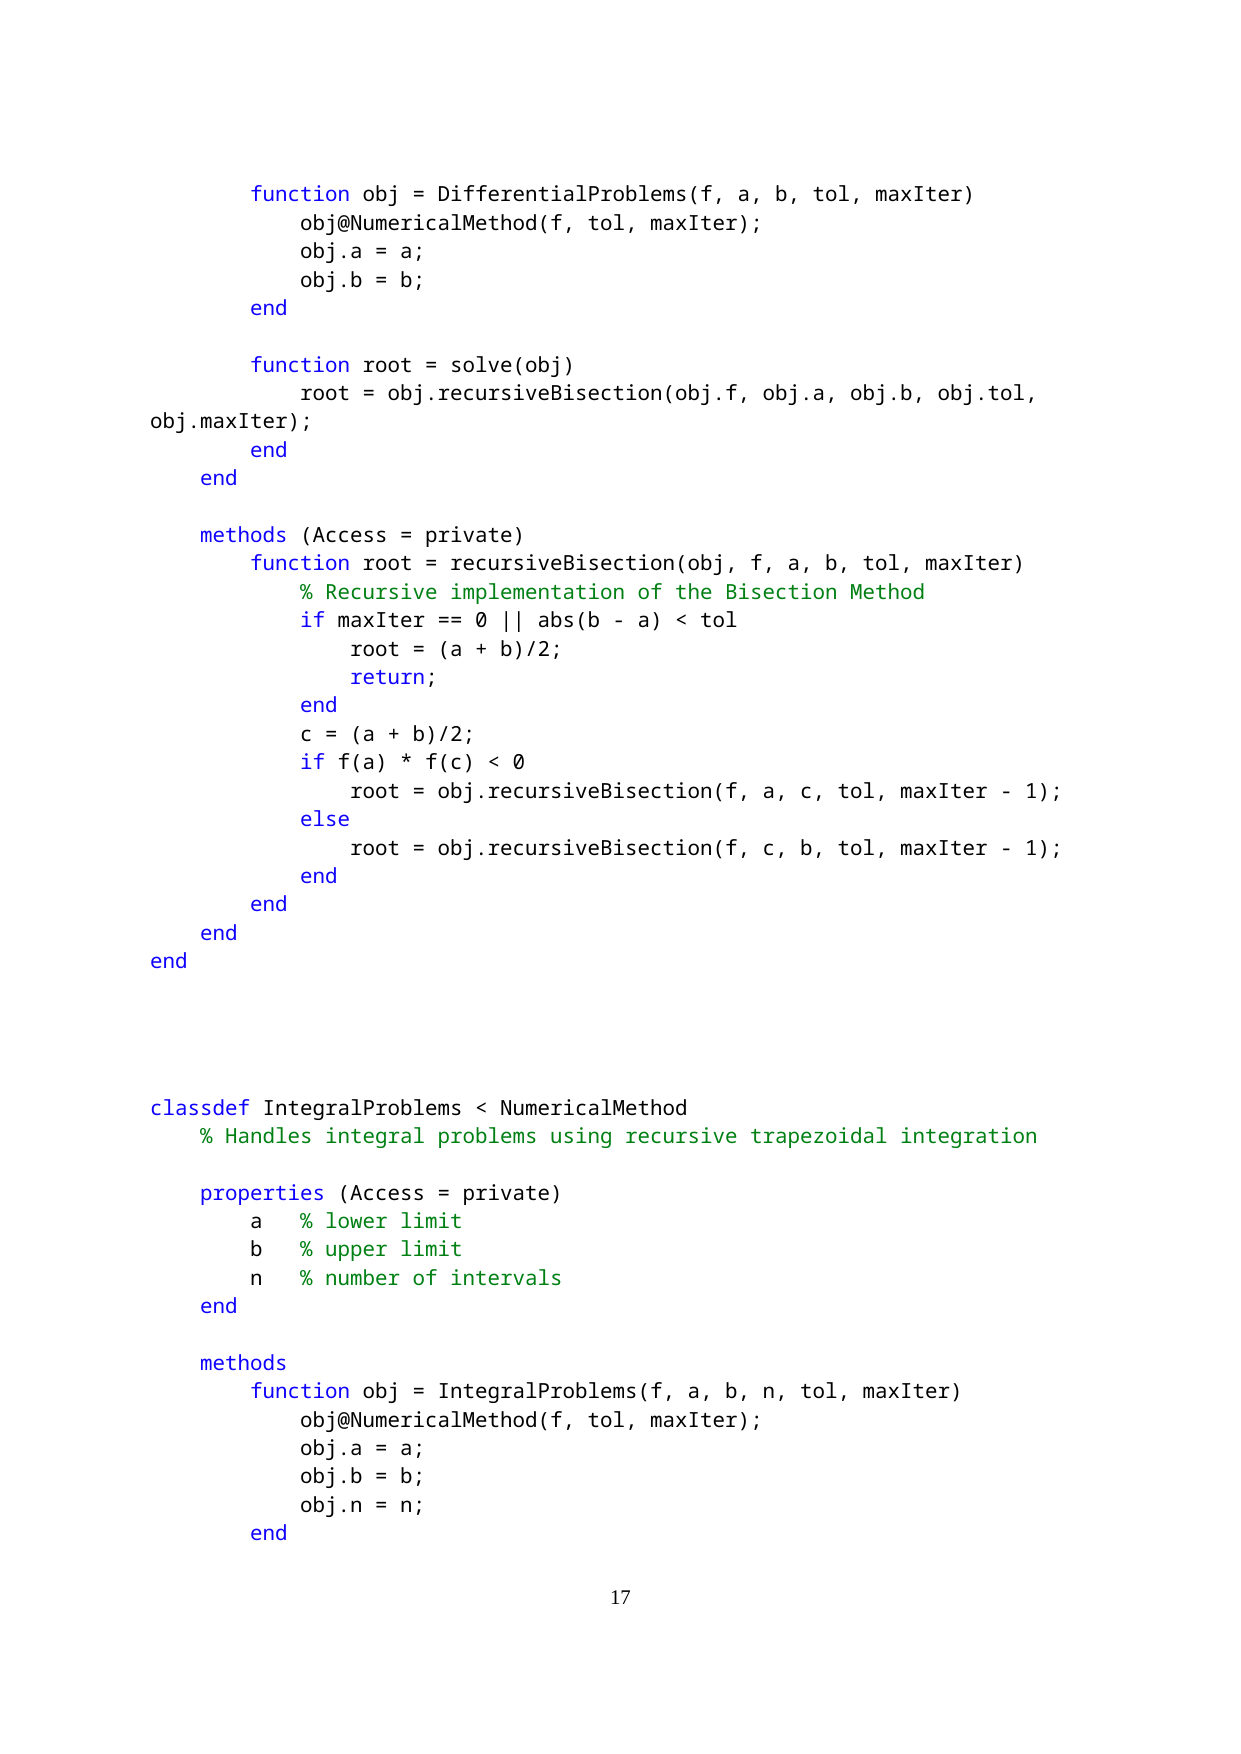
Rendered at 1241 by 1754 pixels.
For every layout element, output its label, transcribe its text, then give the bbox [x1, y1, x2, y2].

text root = obj.recursiveBisection(f, a, c, tol, maxIter - 1); [150, 776, 1090, 804]
text methods (Access = private) [150, 520, 1090, 548]
text b % upper limit [150, 1234, 1090, 1263]
text end [150, 435, 1090, 463]
text % Handles integral problems using recursive trapezoidal integration [150, 1121, 1090, 1149]
text classdef IntegralProblems < NumericalMethod [150, 1093, 1090, 1121]
text obj.b = b; [150, 1462, 1090, 1490]
text root = obj.recursiveBisection(f, c, b, tol, maxIter - 1); [150, 833, 1090, 861]
text n % number of intervals [150, 1263, 1090, 1291]
text c = (a + b)/2; [150, 719, 1090, 747]
text root = obj.recursiveBisection(obj.f, obj.a, obj.b, obj.tol, obj.maxIter); [150, 378, 1090, 435]
text end [150, 1518, 1090, 1547]
text obj.b = b; [150, 265, 1090, 293]
text function obj = IntegralProblems(f, a, b, n, tol, maxIter) [150, 1376, 1090, 1405]
text root = (a + b)/2; [150, 634, 1090, 662]
text if maxIter == 0 || abs(b - a) < tol [150, 605, 1090, 634]
text end [150, 293, 1090, 322]
text obj@NumericalMethod(f, tol, maxIter); [150, 1405, 1090, 1433]
text obj@NumericalMethod(f, tol, maxIter); [150, 208, 1090, 236]
text function obj = DifferentialProblems(f, a, b, tol, maxIter) [150, 179, 1090, 208]
text end [150, 946, 1090, 975]
text end [150, 463, 1090, 492]
text return; [150, 662, 1090, 691]
text end [150, 1291, 1090, 1320]
text end [150, 889, 1090, 918]
text end [150, 691, 1090, 719]
text end [150, 861, 1090, 889]
text obj.n = n; [150, 1490, 1090, 1518]
text function root = recursiveBisection(obj, f, a, b, tol, maxIter) [150, 548, 1090, 577]
text end [150, 918, 1090, 946]
text obj.a = a; [150, 1433, 1090, 1462]
text % Recursive implementation of the Bisection Method [150, 577, 1090, 605]
text a % lower limit [150, 1206, 1090, 1234]
text properties (Access = private) [150, 1178, 1090, 1206]
text obj.a = a; [150, 236, 1090, 265]
text function root = solve(obj) [150, 350, 1090, 378]
text if f(a) * f(c) < 0 [150, 747, 1090, 776]
text methods [150, 1348, 1090, 1376]
text else [150, 804, 1090, 833]
